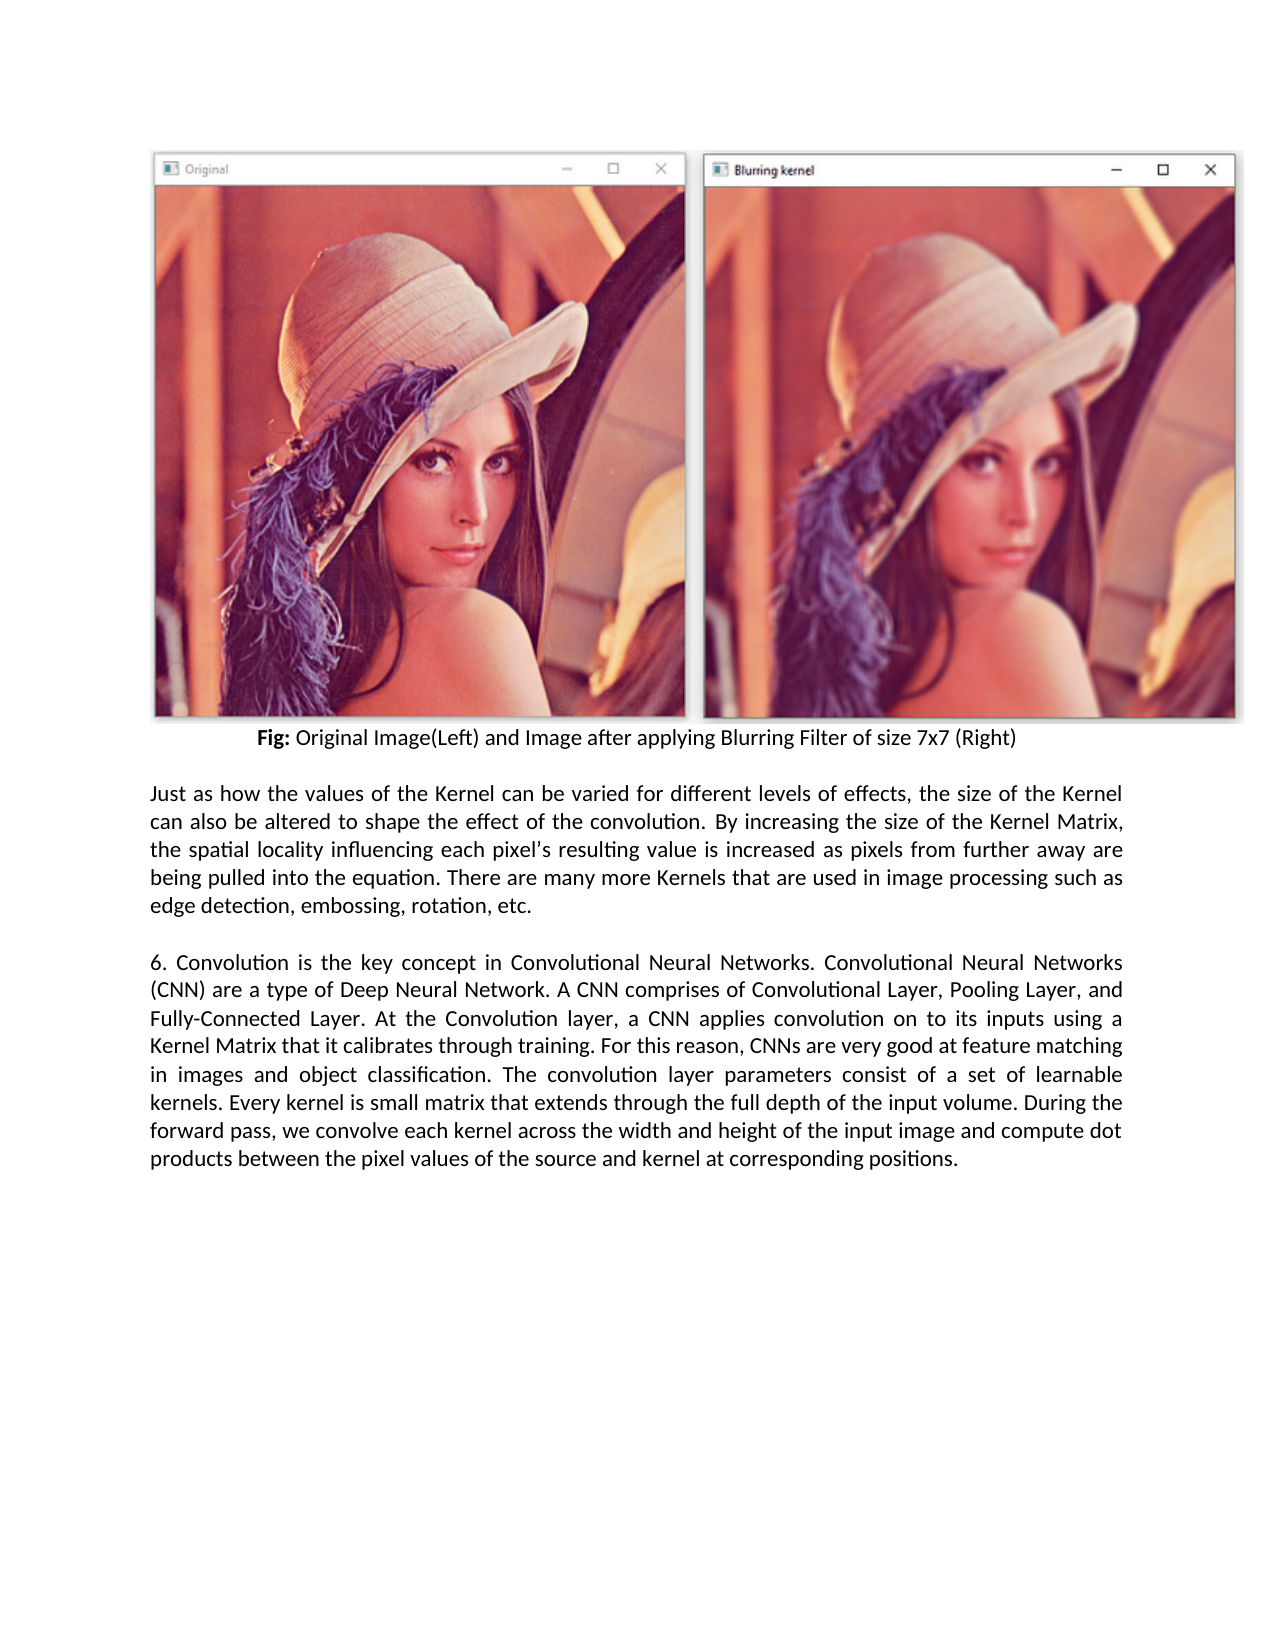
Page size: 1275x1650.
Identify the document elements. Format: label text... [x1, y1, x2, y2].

text 6. Convolution is the key concept in Convolutional Neural Networks. Convolutional Neural Networks (CNN) are a type of Deep Neural Network. A CNN comprises of Convolutional Layer, Pooling Layer, and Fully-Connected Layer. At the Convolution layer, a CNN applies convolution on to its inputs using a Kernel Matrix that it calibrates through training. For this reason, CNNs are very good at feature matching in images and object classification. The convolution layer parameters consist of a set of learnable kernels. Every kernel is small matrix that extends through the full depth of the input volume. During the forward pass, we convolve each kernel across the width and height of the input image and compute dot products between the pixel values of the source and kernel at corresponding positions. [150, 948, 1125, 1172]
picture [150, 150, 1244, 724]
text Fig: Original Image(Left) and Image after applying Blurring Filter of size 7x7 (Right) [150, 724, 1125, 751]
text Just as how the values of the Kernel can be varied for different levels of effects, the size of the Kernel can also be altered to shape the effect of the convolution. By increasing the size of the Kernel Matrix, the spatial locality influencing each pixel’s resulting value is increased as pixels from further away are being pulled into the equation. There are many more Kernels that are used in image processing such as edge detection, embossing, rotation, etc. [150, 779, 1125, 919]
